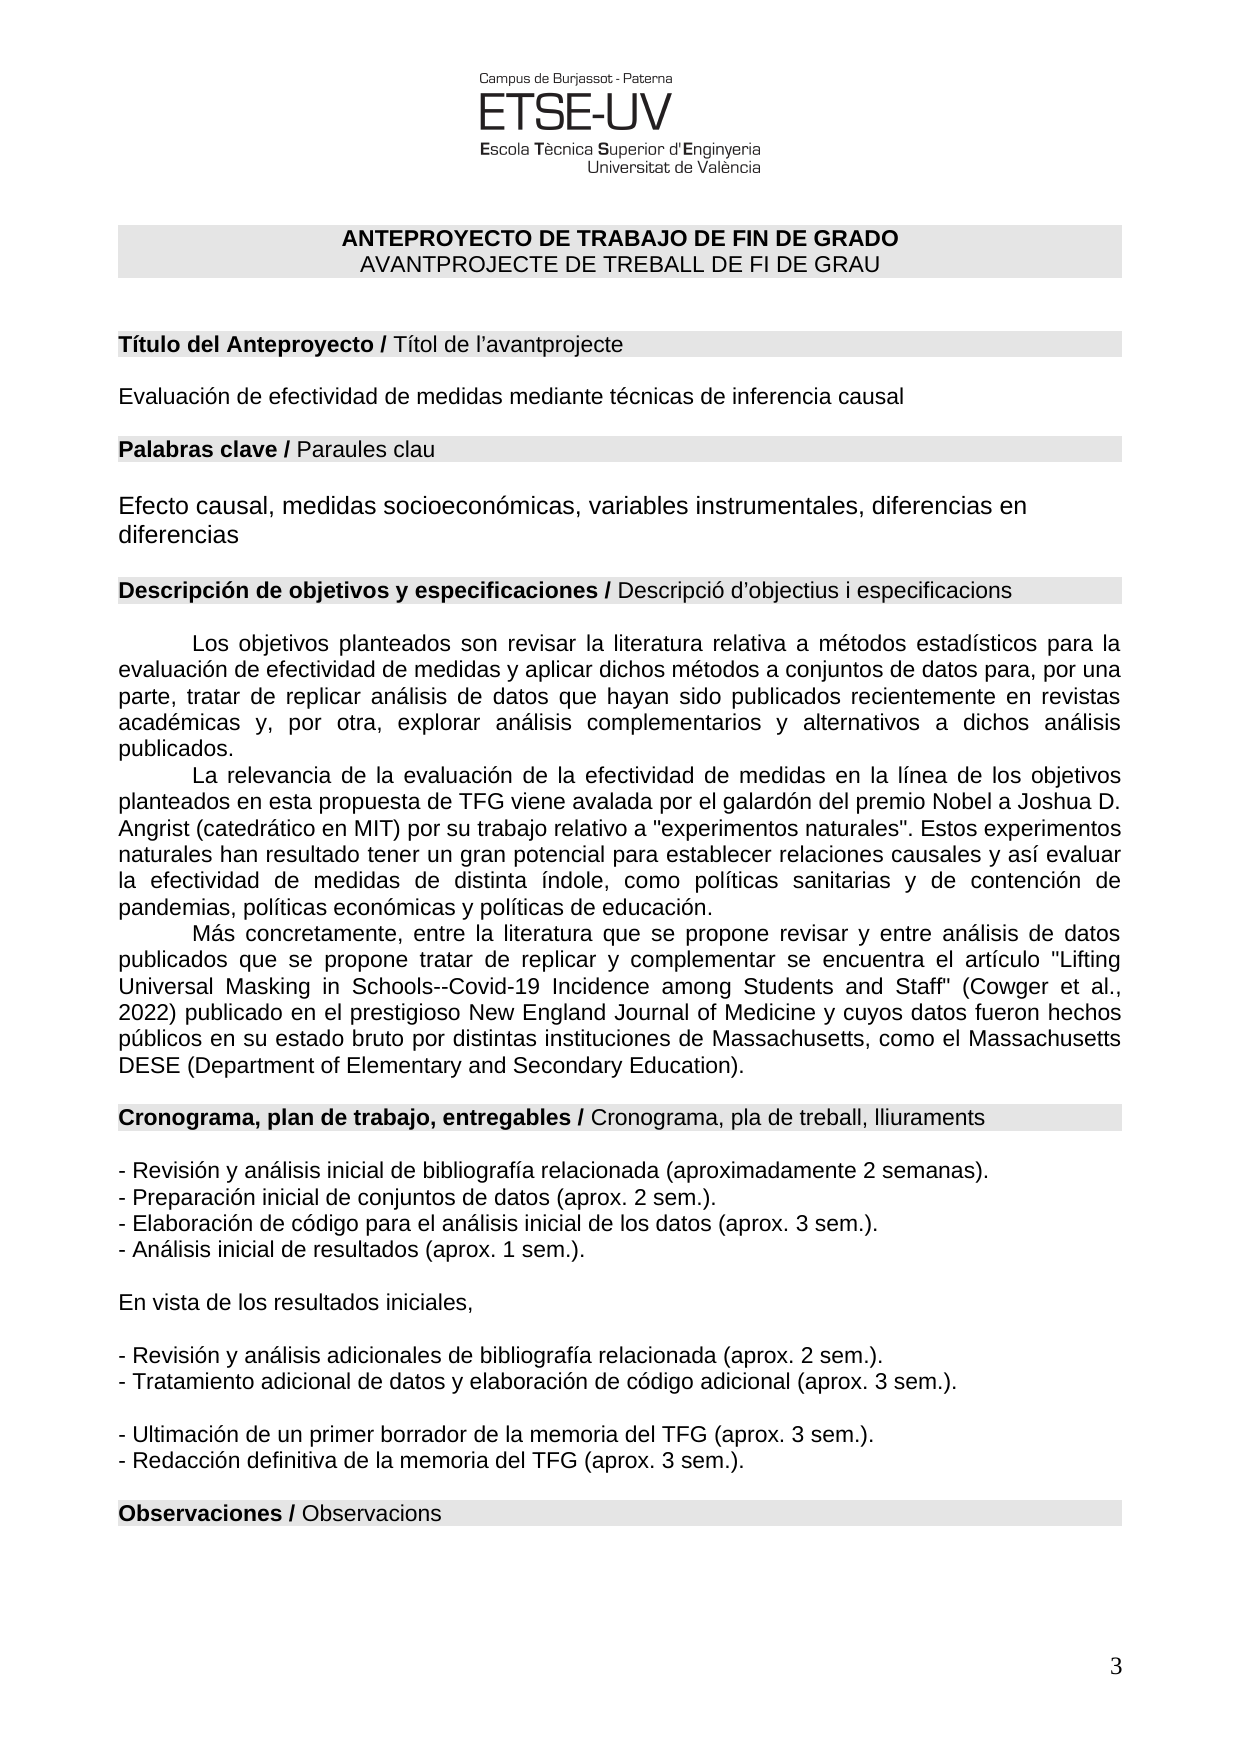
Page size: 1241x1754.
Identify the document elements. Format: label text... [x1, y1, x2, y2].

text Descripción de objetivos y especificaciones / Descripció d’objectius i especificacions [118, 577, 1122, 604]
text Observaciones / Observacions [118, 1500, 1122, 1526]
text - Revisión y análisis inicial de bibliografía relacionada (aproximadamente 2 semanas). [118, 1157, 1122, 1183]
text ANTEPROYECTO DE TRABAJO DE FIN DE GRADO [118, 225, 1122, 251]
text - Tratamiento adicional de datos y elaboración de código adicional (aprox. 3 sem.). [118, 1368, 1122, 1394]
text AVANTPROJECTE DE TREBALL DE FI DE GRAU [118, 251, 1122, 278]
text En vista de los resultados iniciales, [118, 1289, 1122, 1315]
text Título del Anteproyecto / Títol de l’avantprojecte [118, 331, 1122, 357]
text - Análisis inicial de resultados (aprox. 1 sem.). [118, 1236, 1122, 1262]
text - Elaboración de código para el análisis inicial de los datos (aprox. 3 sem.). [118, 1210, 1122, 1236]
text Efecto causal, medidas socioeconómicas, variables instrumentales, diferencias en diferencias [118, 491, 1122, 548]
text Palabras clave / Paraules clau [118, 436, 1122, 462]
text La relevancia de la evaluación de la efectividad de medidas en la línea de los objetivos planteados en esta propuesta de TFG viene avalada por el galardón del premio Nobel a Joshua D. Angrist (catedrático en MIT) por su trabajo relativo a "experimentos naturales". Estos experimentos naturales han resultado tener un gran potencial para establecer relaciones causales y así evaluar la efectividad de medidas de distinta índole, como políticas sanitarias y de contención de pandemias, políticas económicas y políticas de educación. [118, 762, 1122, 920]
text Los objetivos planteados son revisar la literatura relativa a métodos estadísticos para la evaluación de efectividad de medidas y aplicar dichos métodos a conjuntos de datos para, por una parte, tratar de replicar análisis de datos que hayan sido publicados recientemente en revistas académicas y, por otra, explorar análisis complementarios y alternativos a dichos análisis publicados. [118, 630, 1122, 762]
text - Redacción definitiva de la memoria del TFG (aprox. 3 sem.). [118, 1447, 1122, 1473]
text Evaluación de efectividad de medidas mediante técnicas de inferencia causal [118, 383, 1122, 409]
text - Revisión y análisis adicionales de bibliografía relacionada (aprox. 2 sem.). [118, 1342, 1122, 1368]
picture [480, 73, 760, 173]
text Más concretamente, entre la literatura que se propone revisar y entre análisis de datos publicados que se propone tratar de replicar y complementar se encuentra el artículo "Lifting Universal Masking in Schools--Covid-19 Incidence among Students and Staff" (Cowger et al., 2022) publicado en el prestigioso New England Journal of Medicine y cuyos datos fueron hechos públicos en su estado bruto por distintas instituciones de Massachusetts, como el Massachusetts DESE (Department of Elementary and Secondary Education). [118, 920, 1122, 1078]
text Cronograma, plan de trabajo, entregables / Cronograma, pla de treball, lliuraments [118, 1104, 1122, 1131]
text - Ultimación de un primer borrador de la memoria del TFG (aprox. 3 sem.). [118, 1421, 1122, 1447]
text - Preparación inicial de conjuntos de datos (aprox. 2 sem.). [118, 1183, 1122, 1210]
